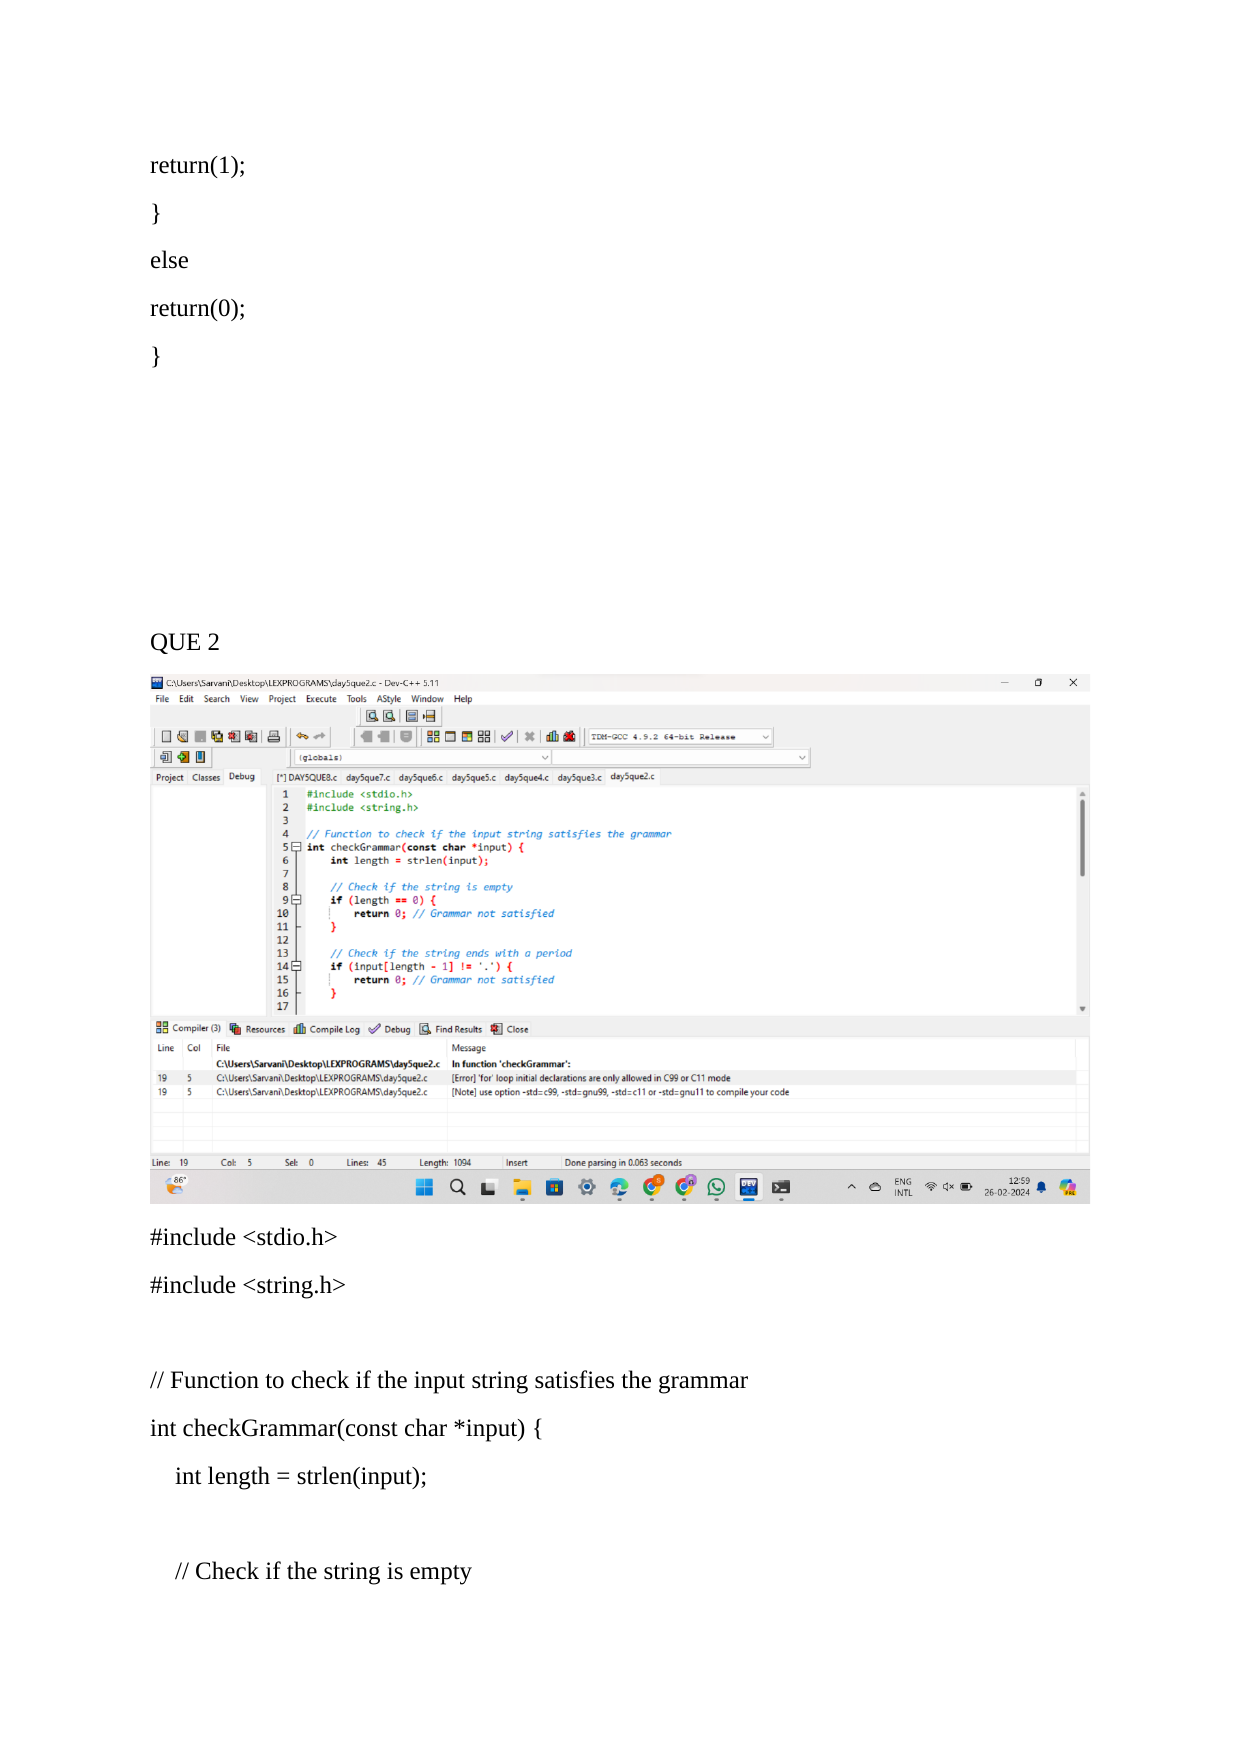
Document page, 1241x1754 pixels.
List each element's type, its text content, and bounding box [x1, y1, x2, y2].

text else [150, 245, 1090, 274]
text return(1); [150, 150, 1090, 179]
text #include <string.h> [150, 1270, 1090, 1299]
text // Function to check if the input string satisfies the grammar [150, 1366, 1090, 1394]
text return(0); [150, 293, 1090, 322]
text int length = strlen(input); [150, 1461, 1090, 1490]
text QUE 2 [150, 627, 1090, 656]
text int checkGrammar(const char *input) { [150, 1413, 1090, 1442]
text } [150, 198, 1090, 226]
text #include <stdio.h> [150, 1222, 1090, 1251]
text // Check if the string is empty [150, 1556, 1090, 1585]
text } [150, 341, 1090, 369]
picture [150, 674, 1091, 1204]
